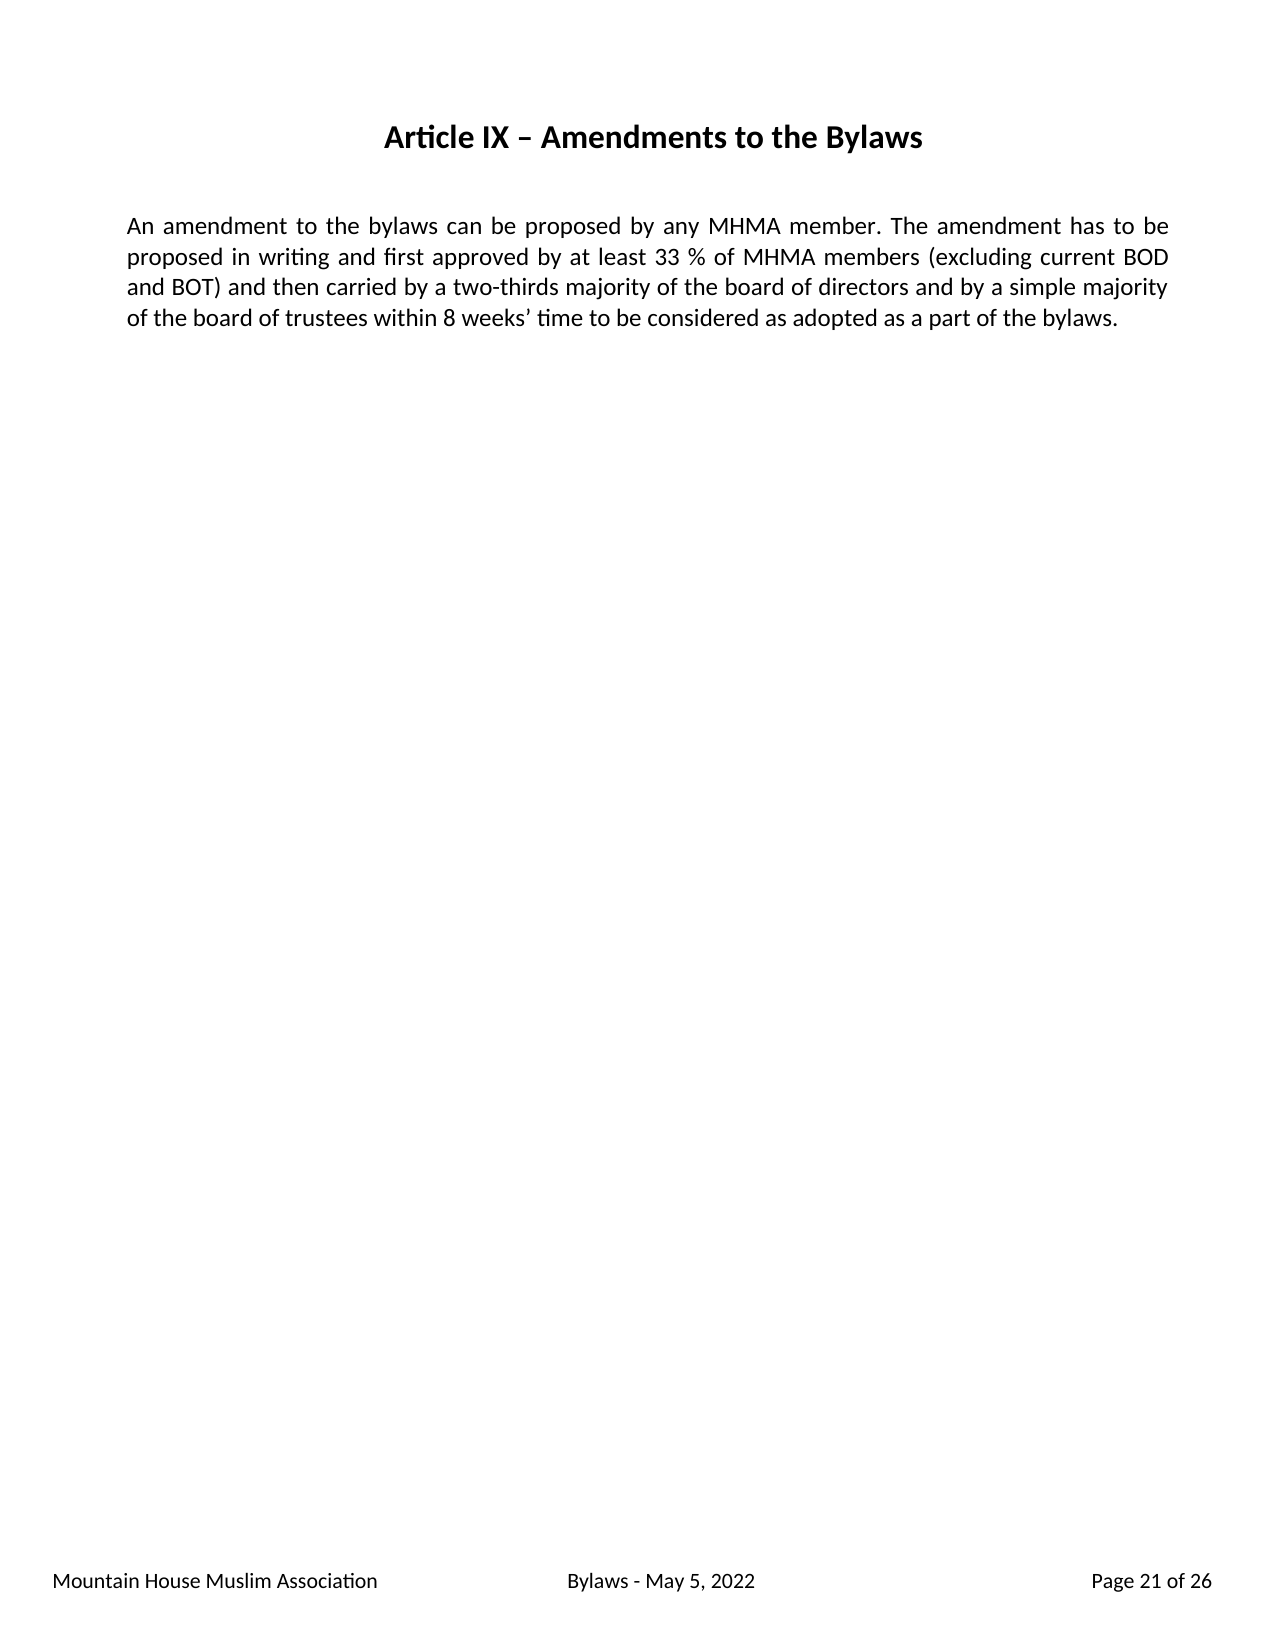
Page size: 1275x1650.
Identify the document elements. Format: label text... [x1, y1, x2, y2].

text An amendment to the bylaws can be proposed by any MHMA member. The amendment has to be proposed in writing and first approved by at least 33 % of MHMA members (excluding current BOD and BOT) and then carried by a two-thirds majority of the board of directors and by a simple majority of the board of trustees within 8 weeks’ time to be considered as adopted as a part of the bylaws. [127, 210, 1170, 333]
subtitle Article IX – Amendments to the Bylaws [127, 116, 1180, 156]
